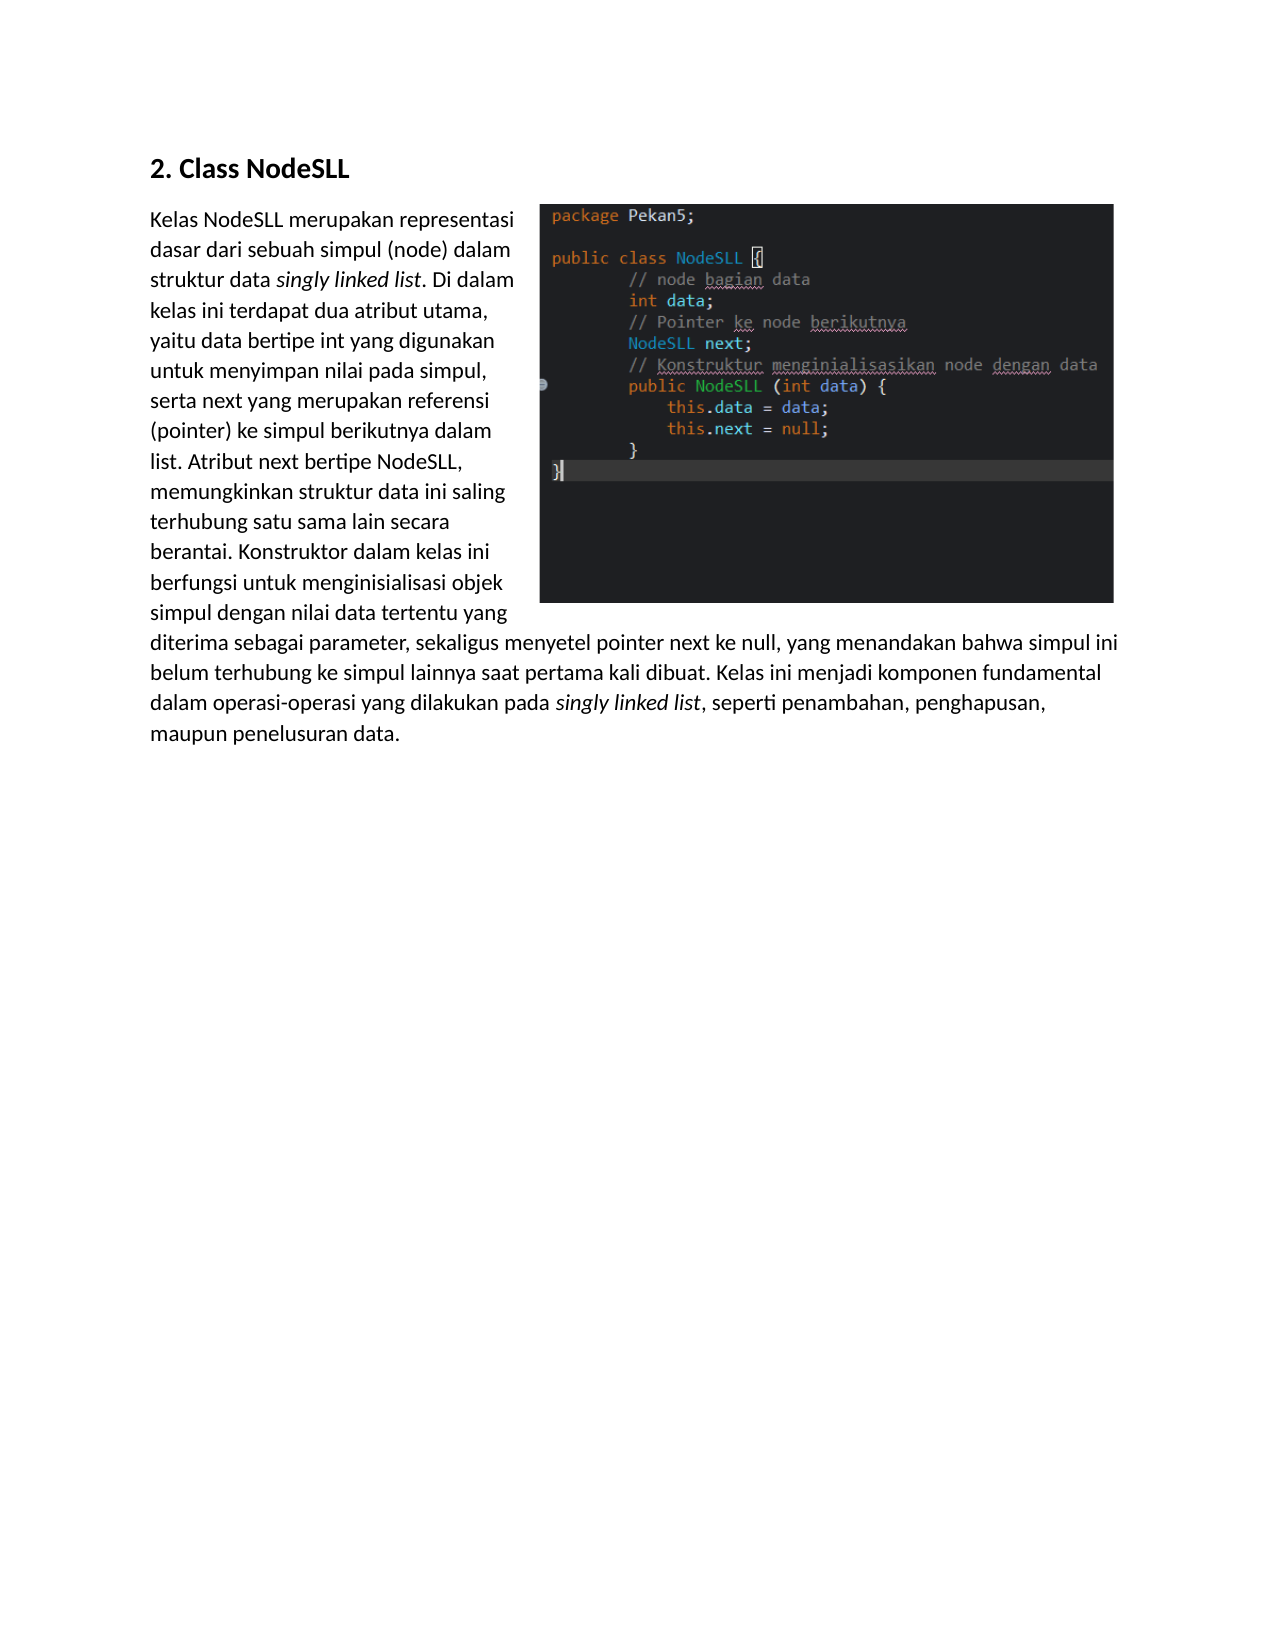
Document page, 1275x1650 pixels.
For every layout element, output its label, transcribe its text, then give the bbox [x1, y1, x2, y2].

picture [538, 204, 1114, 602]
text 2. Class NodeSLL [150, 150, 1125, 186]
